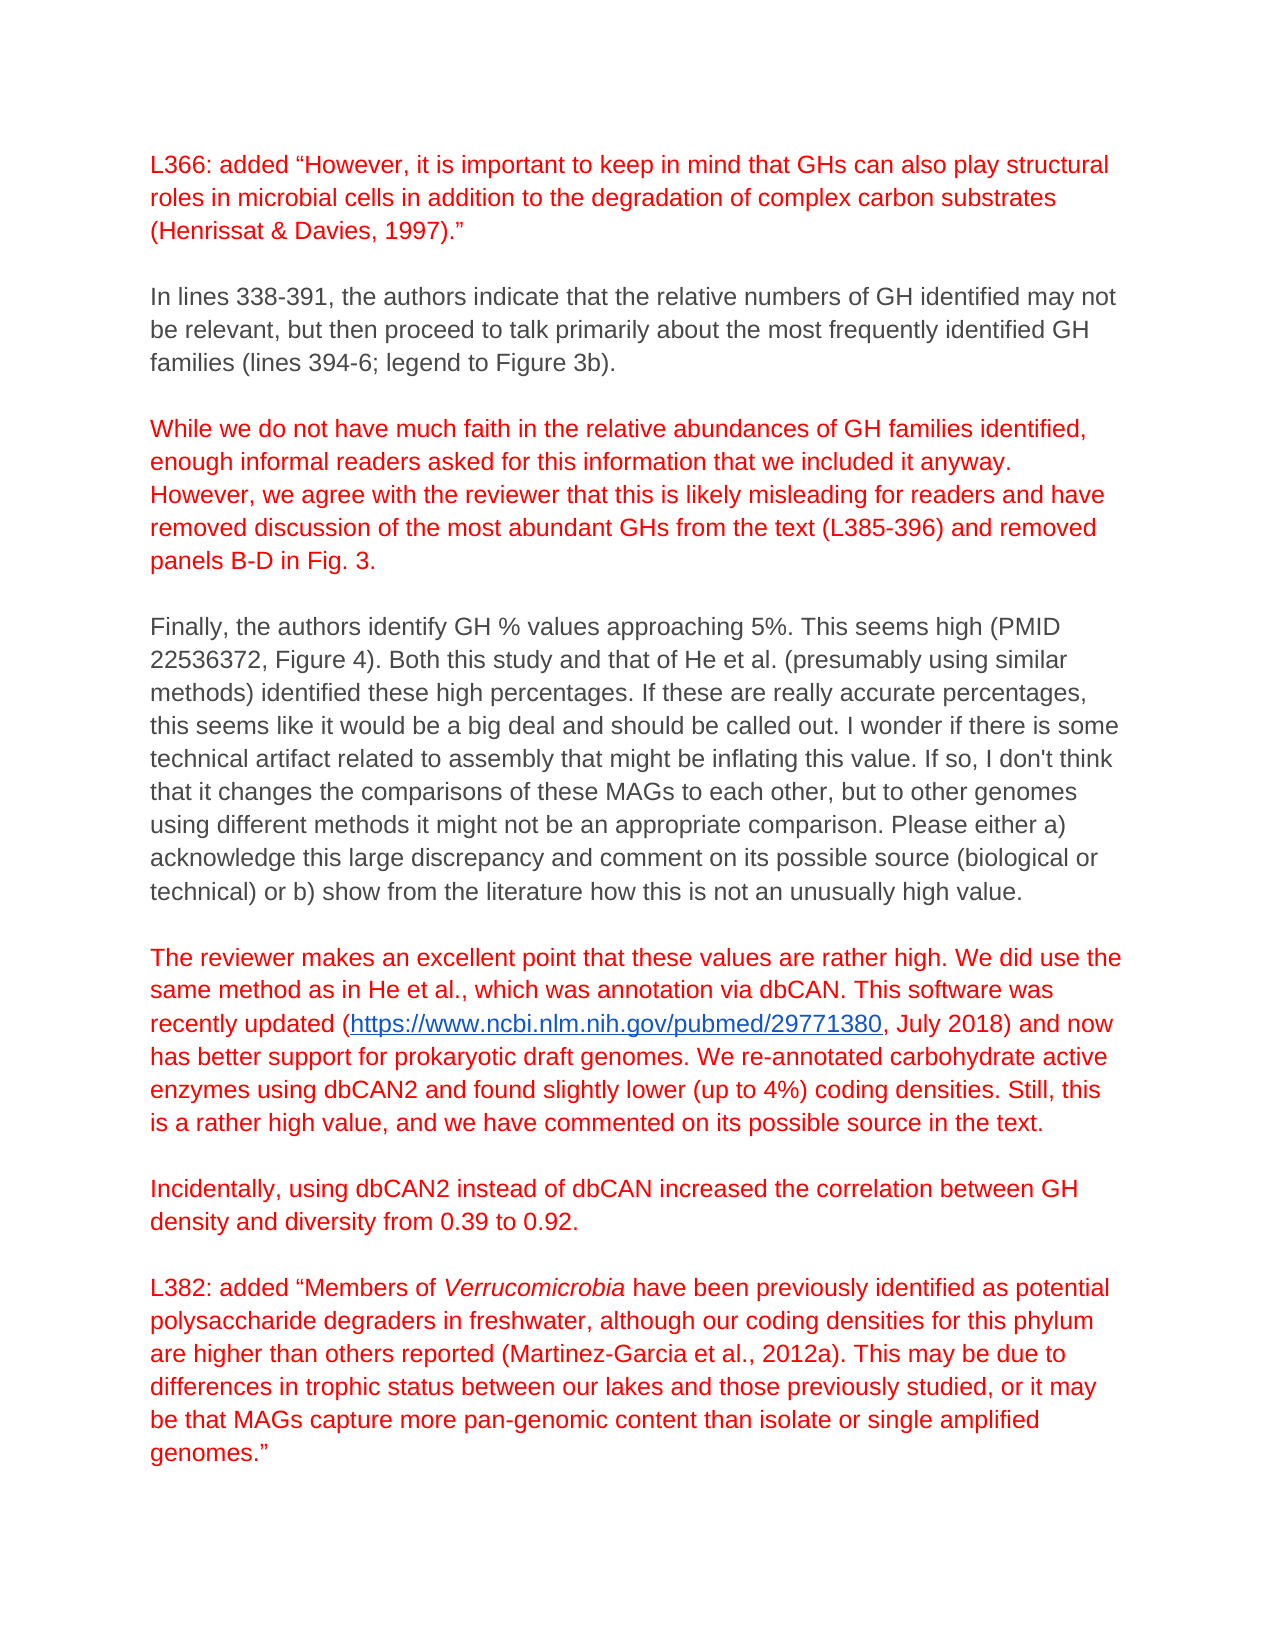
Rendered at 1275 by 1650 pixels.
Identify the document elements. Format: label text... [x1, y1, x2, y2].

text The reviewer makes an excellent point that these values are rather high. We did use the same method as in He et al., which was annotation via dbCAN. This software was recently updated (https://www.ncbi.nlm.nih.gov/pubmed/29771380, July 2018) and now has better support for prokaryotic draft genomes. We re-annotated carbohydrate active enzymes using dbCAN2 and found slightly lower (up to 4%) coding densities. Still, this is a rather high value, and we have commented on its possible source in the text. [150, 942, 1125, 1136]
text In lines 338-391, the authors indicate that the relative numbers of GH identified may not be relevant, but then proceed to talk primarily about the most frequently identified GH families (lines 394-6; legend to Figure 3b). [150, 282, 1125, 377]
text Finally, the authors identify GH % values approaching 5%. This seems high (PMID 22536372, Figure 4). Both this study and that of He et al. (presumably using similar methods) identified these high percentages. If these are really accurate percentages, this seems like it would be a big deal and should be called out. I wonder if there is some technical artifact related to assembly that might be inflating this value. If so, I don't think that it changes the comparisons of these MAGs to each other, but to other genomes using different methods it might not be an appropriate comparison. Please either a) acknowledge this large discrepancy and comment on its possible source (biological or technical) or b) show from the literature how this is not an unusually high value. [150, 612, 1125, 905]
text L366: added “However, it is important to keep in mind that GHs can also play structural roles in microbial cells in addition to the degradation of complex carbon substrates (Henrissat & Davies, 1997).” [150, 150, 1125, 245]
text Incidentally, using dbCAN2 instead of dbCAN increased the correlation between GH density and diversity from 0.39 to 0.92. [150, 1174, 1125, 1235]
text While we do not have much faith in the relative abundances of GH families identified, enough informal readers asked for this information that we included it anyway. However, we agree with the reviewer that this is likely misleading for readers and have removed discussion of the most abundant GHs from the text (L385-396) and removed panels B-D in Fig. 3. [150, 414, 1125, 575]
